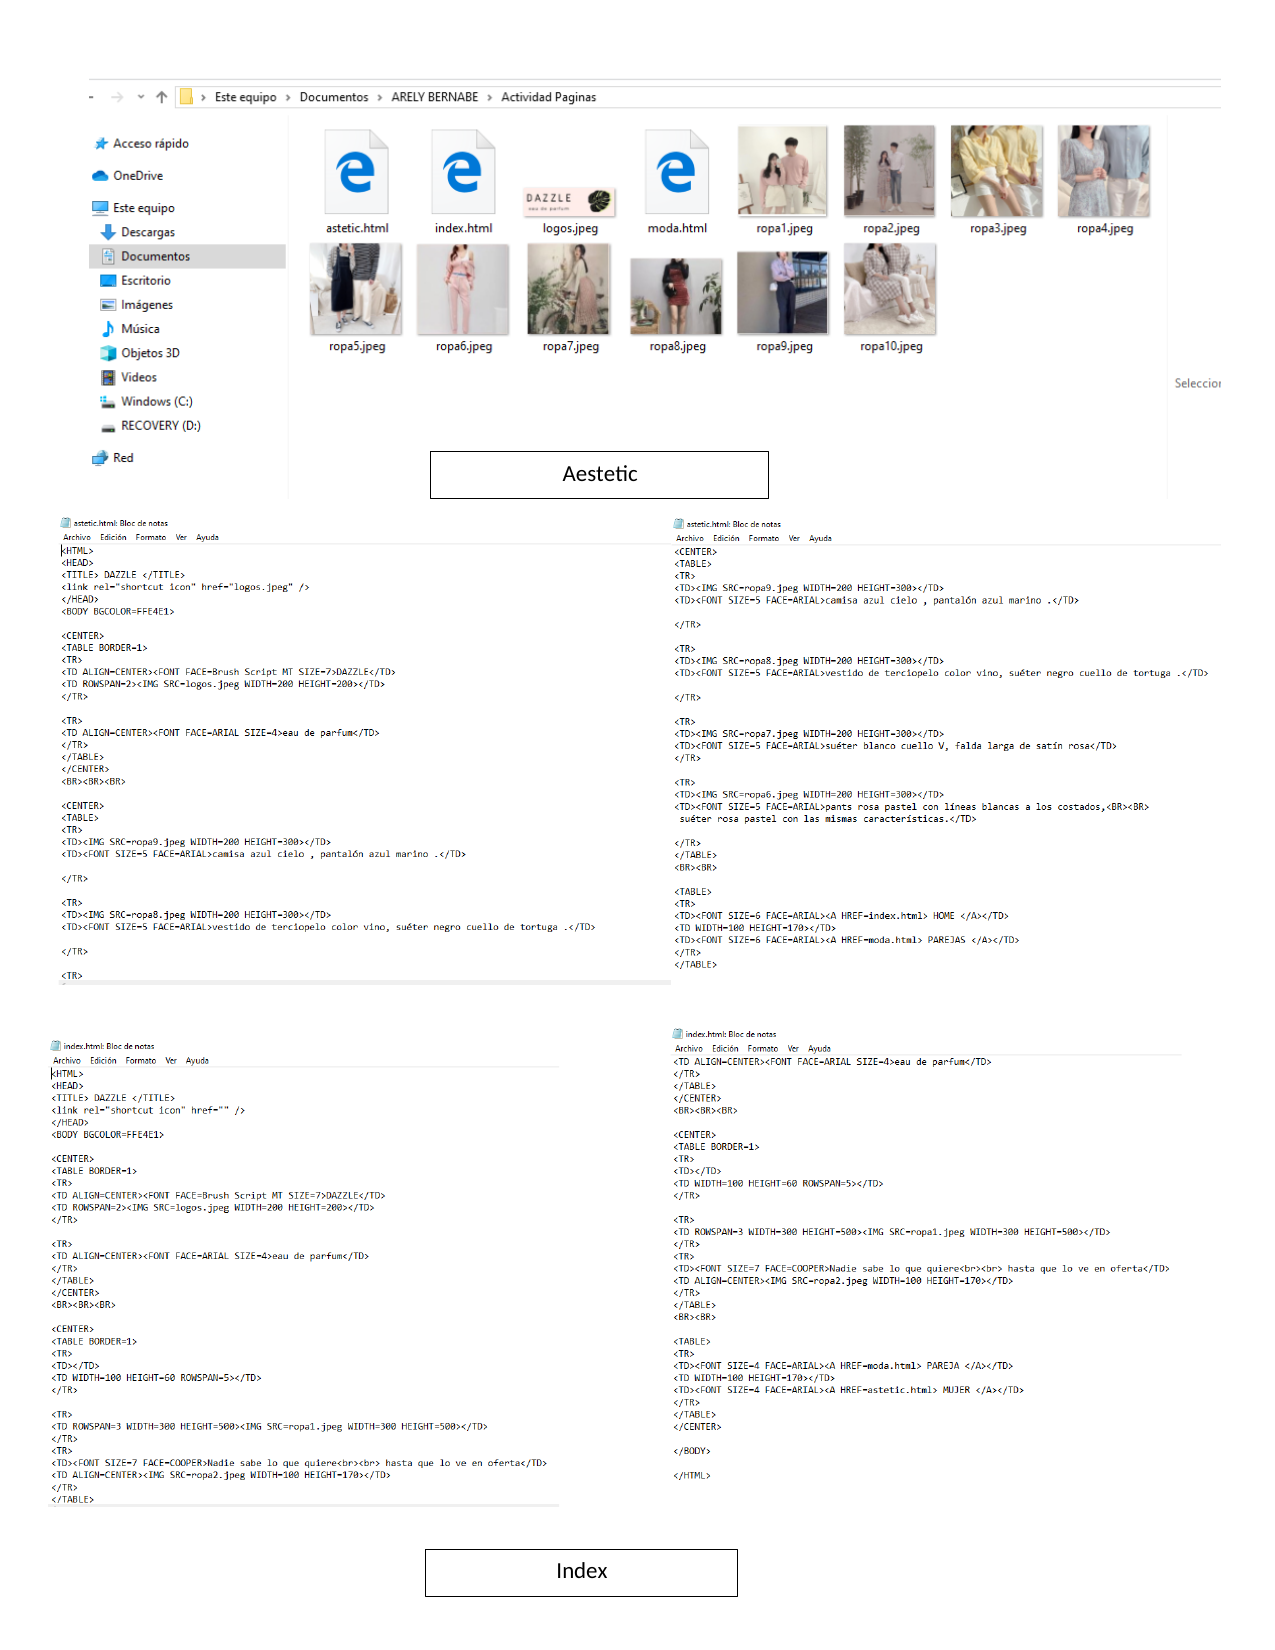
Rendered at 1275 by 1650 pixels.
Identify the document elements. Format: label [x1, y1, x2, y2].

picture [670, 1026, 1182, 1486]
picture [48, 1038, 560, 1507]
picture [89, 78, 1221, 499]
picture [58, 515, 1221, 985]
